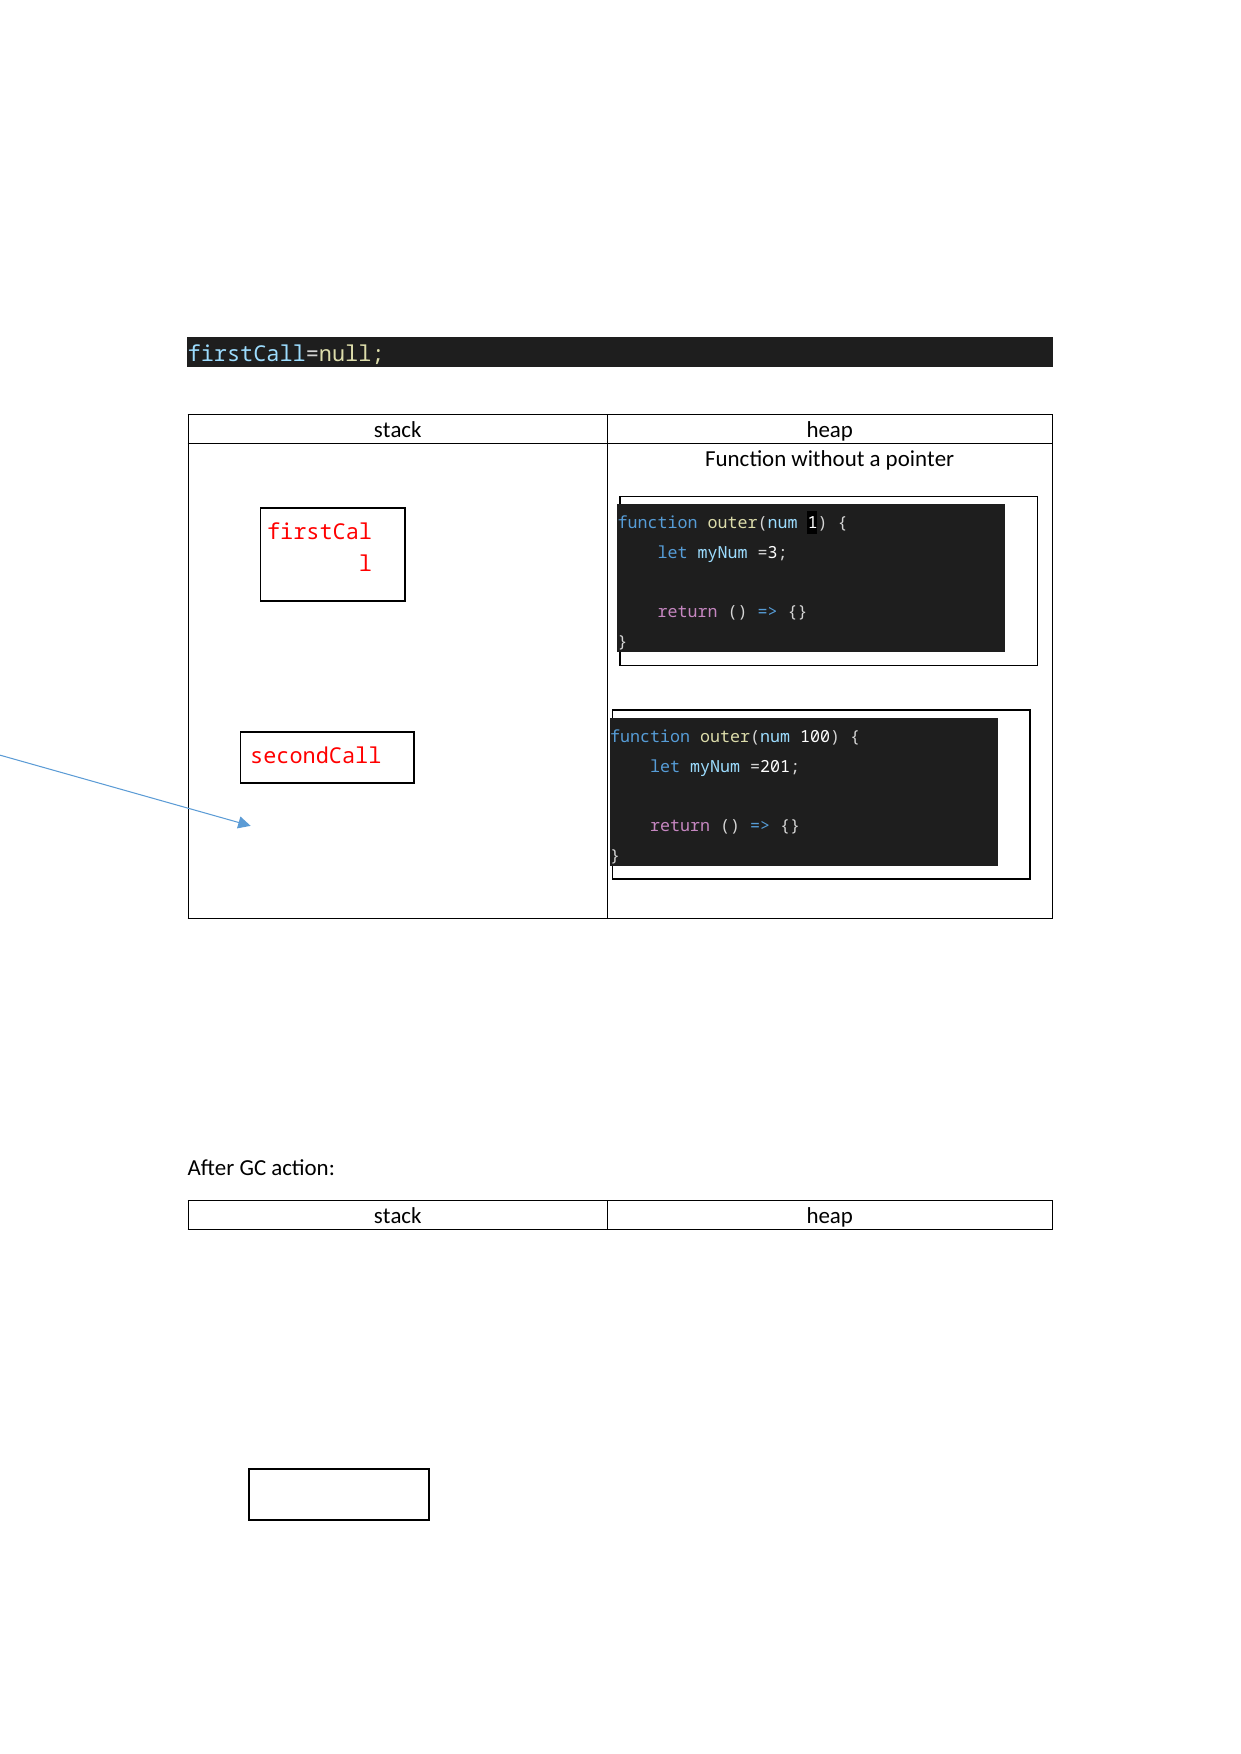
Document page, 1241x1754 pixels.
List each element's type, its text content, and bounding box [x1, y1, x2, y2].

table_header stack [189, 1201, 607, 1229]
text firstCall=null; [187, 337, 1053, 367]
table_cell [189, 444, 607, 918]
table_header heap [608, 415, 1052, 443]
table_header stack [189, 415, 607, 443]
table_header heap [608, 1201, 1052, 1229]
table_cell Function without a pointer [608, 444, 1052, 918]
text After GC action: [187, 1153, 1053, 1181]
